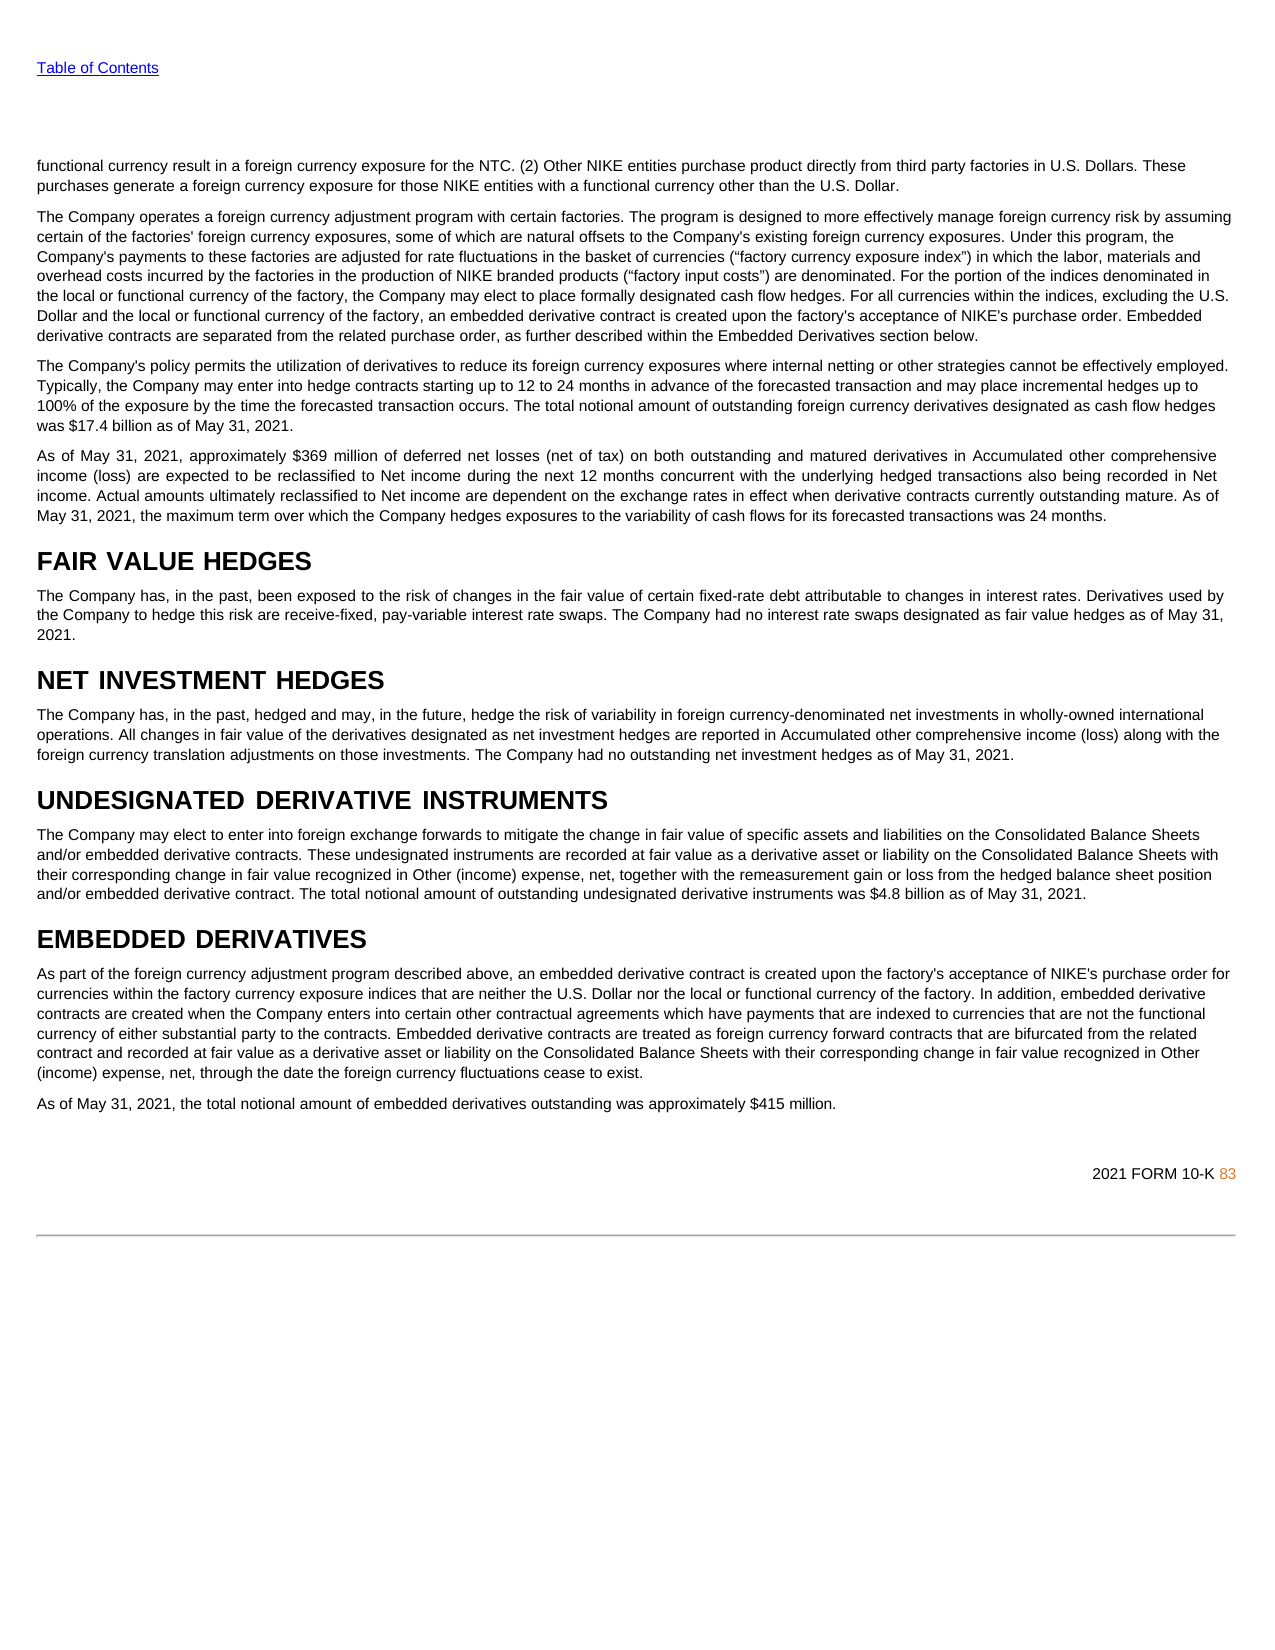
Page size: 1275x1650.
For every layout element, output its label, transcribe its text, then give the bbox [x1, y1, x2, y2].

text The Company may elect to enter into foreign exchange forwards to mitigate the change in fair value of specific assets and liabilities on the Consolidated Balance Sheets and/or embedded derivative contracts. These undesignated instruments are recorded at fair value as a derivative asset or liability on the Consolidated Balance Sheets with their corresponding change in fair value recognized in Other (income) expense, net, together with the remeasurement gain or loss from the hedged balance sheet position and/or embedded derivative contract. The total notional amount of outstanding undesignated derivative instruments was $4.8 billion as of May 31, 2021. [37, 826, 1248, 903]
text 2021 FORM 10-K 83 [21, 1165, 1236, 1183]
subtitle EMBEDDED DERIVATIVES [37, 924, 1248, 954]
text functional currency result in a foreign currency exposure for the NTC. (2) Other NIKE entities purchase product directly from third party factories in U.S. Dollars. These purchases generate a foreign currency exposure for those NIKE entities with a functional currency other than the U.S. Dollar. [37, 157, 1235, 195]
subtitle FAIR VALUE HEDGES [37, 546, 1248, 576]
text The Company operates a foreign currency adjustment program with certain factories. The program is designed to more effectively manage foreign currency risk by assuming certain of the factories' foreign currency exposures, some of which are natural offsets to the Company's existing foreign currency exposures. Under this program, the Company's payments to these factories are adjusted for rate fluctuations in the basket of currencies (“factory currency exposure index”) in which the labor, materials and overhead costs incurred by the factories in the production of NIKE branded products (“factory input costs”) are denominated. For the portion of the indices denominated in the local or functional currency of the factory, the Company may elect to place formally designated cash flow hedges. For all currencies within the indices, excluding the U.S. Dollar and the local or functional currency of the factory, an embedded derivative contract is created upon the factory's acceptance of NIKE's purchase order. Embedded derivative contracts are separated from the related purchase order, as further described within the Embedded Derivatives section below. [37, 208, 1235, 344]
text As part of the foreign currency adjustment program described above, an embedded derivative contract is created upon the factory's acceptance of NIKE's purchase order for currencies within the factory currency exposure indices that are neither the U.S. Dollar nor the local or functional currency of the factory. In addition, embedded derivative contracts are created when the Company enters into certain other contractual agreements which have payments that are indexed to currencies that are not the functional currency of either substantial party to the contracts. Embedded derivative contracts are treated as foreign currency forward contracts that are bifurcated from the related contract and recorded at fair value as a derivative asset or liability on the Consolidated Balance Sheets with their corresponding change in fair value recognized in Other (income) expense, net, through the date the foreign currency fluctuations cease to exist. [37, 965, 1235, 1082]
subtitle UNDESIGNATED DERIVATIVE INSTRUMENTS [37, 785, 1248, 815]
text The Company has, in the past, been exposed to the risk of changes in the fair value of certain fixed-rate debt attributable to changes in interest rates. Derivatives used by the Company to hedge this risk are receive-fixed, pay-variable interest rate swaps. The Company had no interest rate swaps designated as fair value hedges as of May 31, 2021. [37, 586, 1224, 644]
text As of May 31, 2021, approximately $369 million of deferred net losses (net of tax) on both outstanding and matured derivatives in Accumulated other comprehensive income (loss) are expected to be reclassified to Net income during the next 12 months concurrent with the underlying hedged transactions also being recorded in Net income. Actual amounts ultimately reclassified to Net income are dependent on the exchange rates in effect when derivative contracts currently outstanding mature. As of May 31, 2021, the maximum term over which the Company hedges exposures to the variability of cash flows for its forecasted transactions was 24 months. [37, 447, 1218, 524]
text The Company has, in the past, hedged and may, in the future, hedge the risk of variability in foreign currency-denominated net investments in wholly-owned international operations. All changes in fair value of the derivatives designated as net investment hedges are reported in Accumulated other comprehensive income (loss) along with the foreign currency translation adjustments on those investments. The Company had no outstanding net investment hedges as of May 31, 2021. [37, 706, 1235, 764]
text As of May 31, 2021, the total notional amount of embedded derivatives outstanding was approximately $415 million. [37, 1094, 1248, 1113]
subtitle NET INVESTMENT HEDGES [37, 665, 1248, 695]
text The Company's policy permits the utilization of derivatives to reduce its foreign currency exposures where internal netting or other strategies cannot be effectively employed. Typically, the Company may enter into hedge contracts starting up to 12 to 24 months in advance of the forecasted transaction and may place incremental hedges up to 100% of the exposure by the time the forecasted transaction occurs. The total notional amount of outstanding foreign currency derivatives designated as cash flow hedges was $17.4 billion as of May 31, 2021. [37, 357, 1235, 434]
